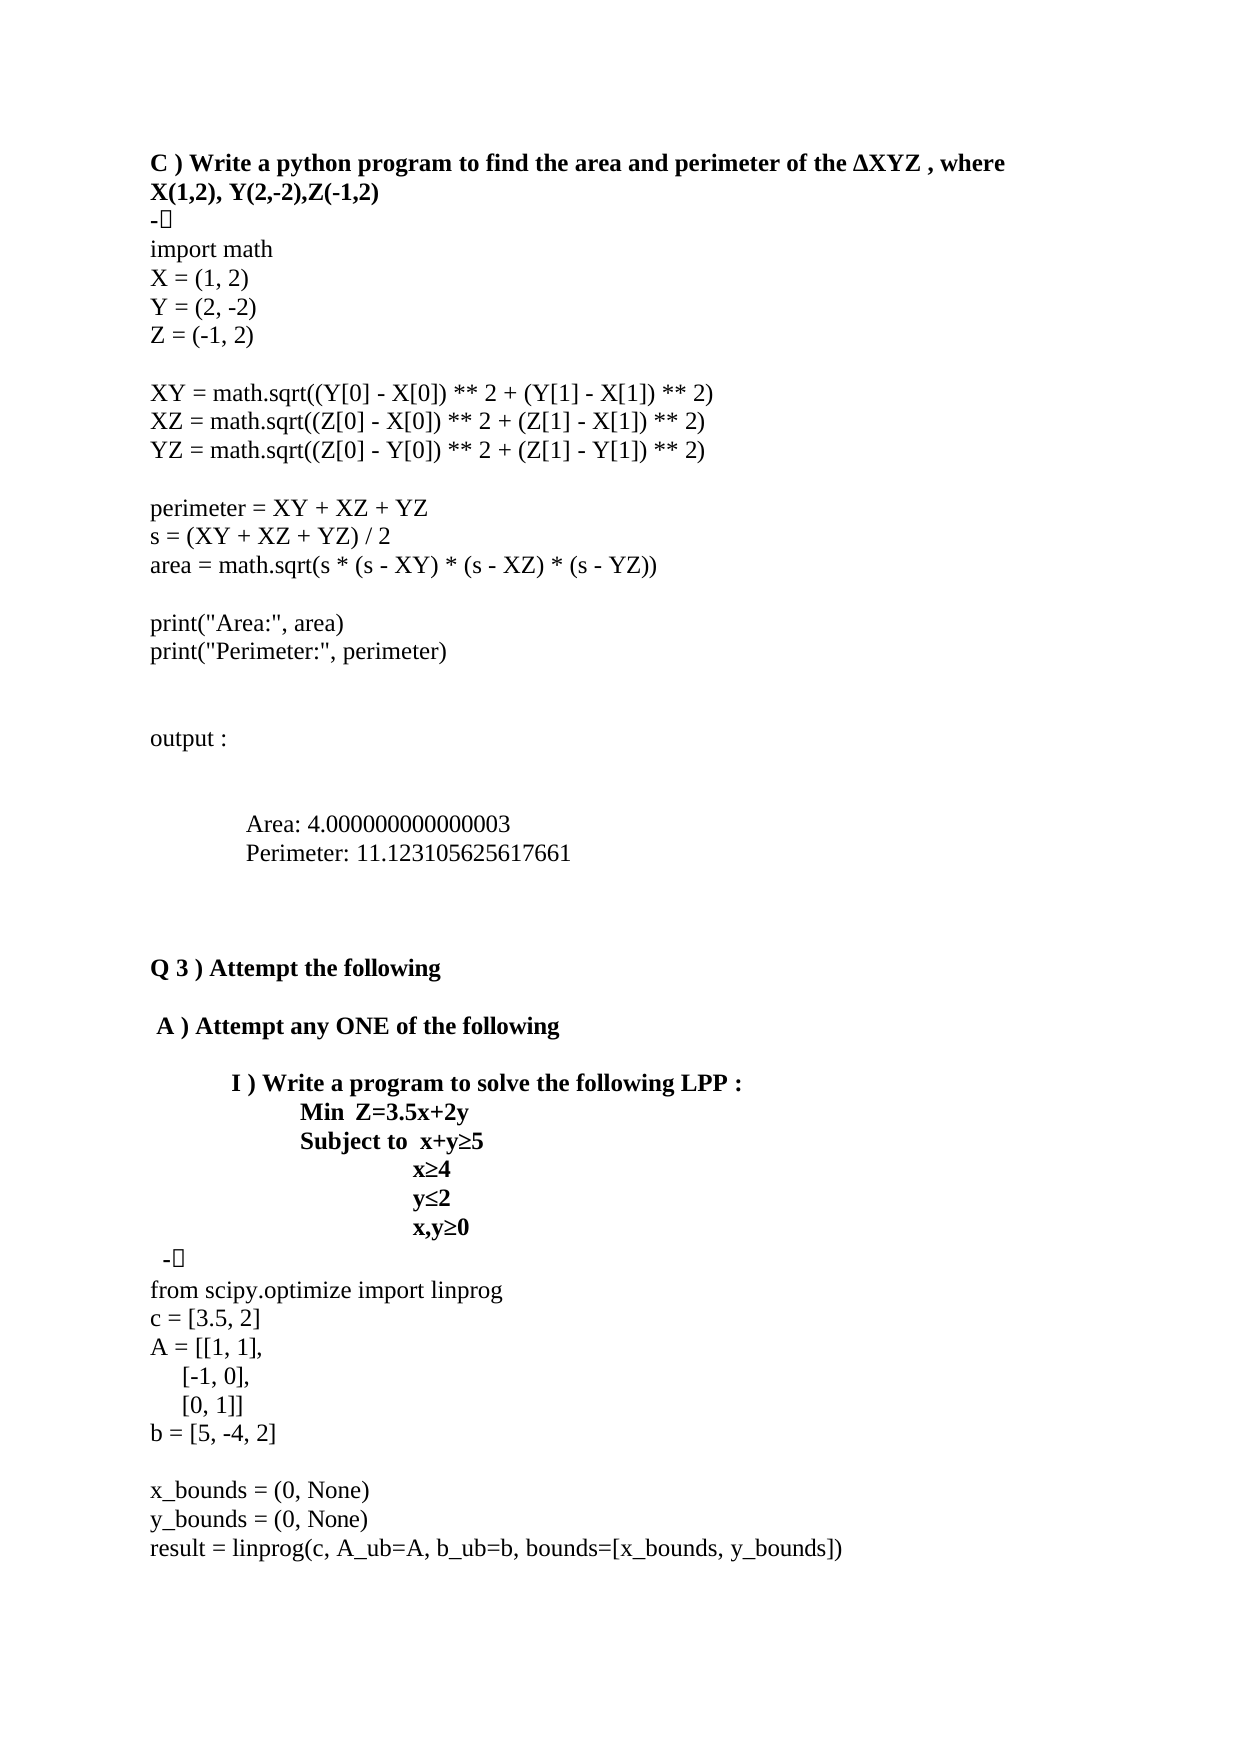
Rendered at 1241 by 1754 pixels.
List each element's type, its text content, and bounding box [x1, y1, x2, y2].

text Z = (-1, 2) [150, 320, 1093, 349]
text perimeter = XY + XZ + YZ s = (XY + XZ + YZ) / 2 [150, 493, 432, 550]
text C ) Write a python program to find the area and perimeter of the ∆XYZ , where X(1,2), Y(2,-2),Z(-1,2) [150, 148, 1083, 205]
text output : [150, 723, 1093, 751]
text [-1, 0], [124, 1361, 307, 1390]
text A ) Attempt any ONE of the following [156, 1011, 1093, 1039]
text print("Area:", area) print("Perimeter:", perimeter) [150, 608, 447, 665]
text YZ = math.sqrt((Z[0] - Y[0]) ** 2 + (Z[1] - Y[1]) ** 2) [150, 435, 1093, 464]
text Y = (2, -2) [150, 292, 1093, 320]
text from scipy.optimize import linprog c = [3.5, 2] [150, 1275, 508, 1332]
text Perimeter: 11.123105625617661 [246, 838, 1093, 866]
text I ) Write a program to solve the following LPP : Min Z=3.5x+2y [231, 1068, 772, 1126]
text - [162, 1241, 1093, 1275]
text - [150, 206, 1093, 234]
text x_bounds = (0, None) y_bounds = (0, None) [150, 1476, 454, 1533]
text A = [[1, 1], [150, 1332, 1093, 1361]
text x≥4 y≤2 x,y≥0 [413, 1154, 471, 1241]
text b = [5, -4, 2] [119, 1418, 307, 1447]
text result = linprog(c, A_ub=A, b_ub=b, bounds=[x_bounds, y_bounds]) [150, 1533, 1093, 1562]
text XY = math.sqrt((Y[0] - X[0]) ** 2 + (Y[1] - X[1]) ** 2) [150, 378, 1093, 406]
text Subject to x+y≥5 [300, 1126, 1093, 1154]
text Area: 4.000000000000003 [246, 809, 1093, 838]
text [0, 1]] [118, 1390, 307, 1418]
text import math X = (1, 2) [150, 234, 287, 292]
text area = math.sqrt(s * (s - XY) * (s - XZ) * (s - YZ)) [150, 550, 1093, 579]
text XZ = math.sqrt((Z[0] - X[0]) ** 2 + (Z[1] - X[1]) ** 2) [150, 406, 1093, 435]
text Q 3 ) Attempt the following [150, 953, 1093, 982]
